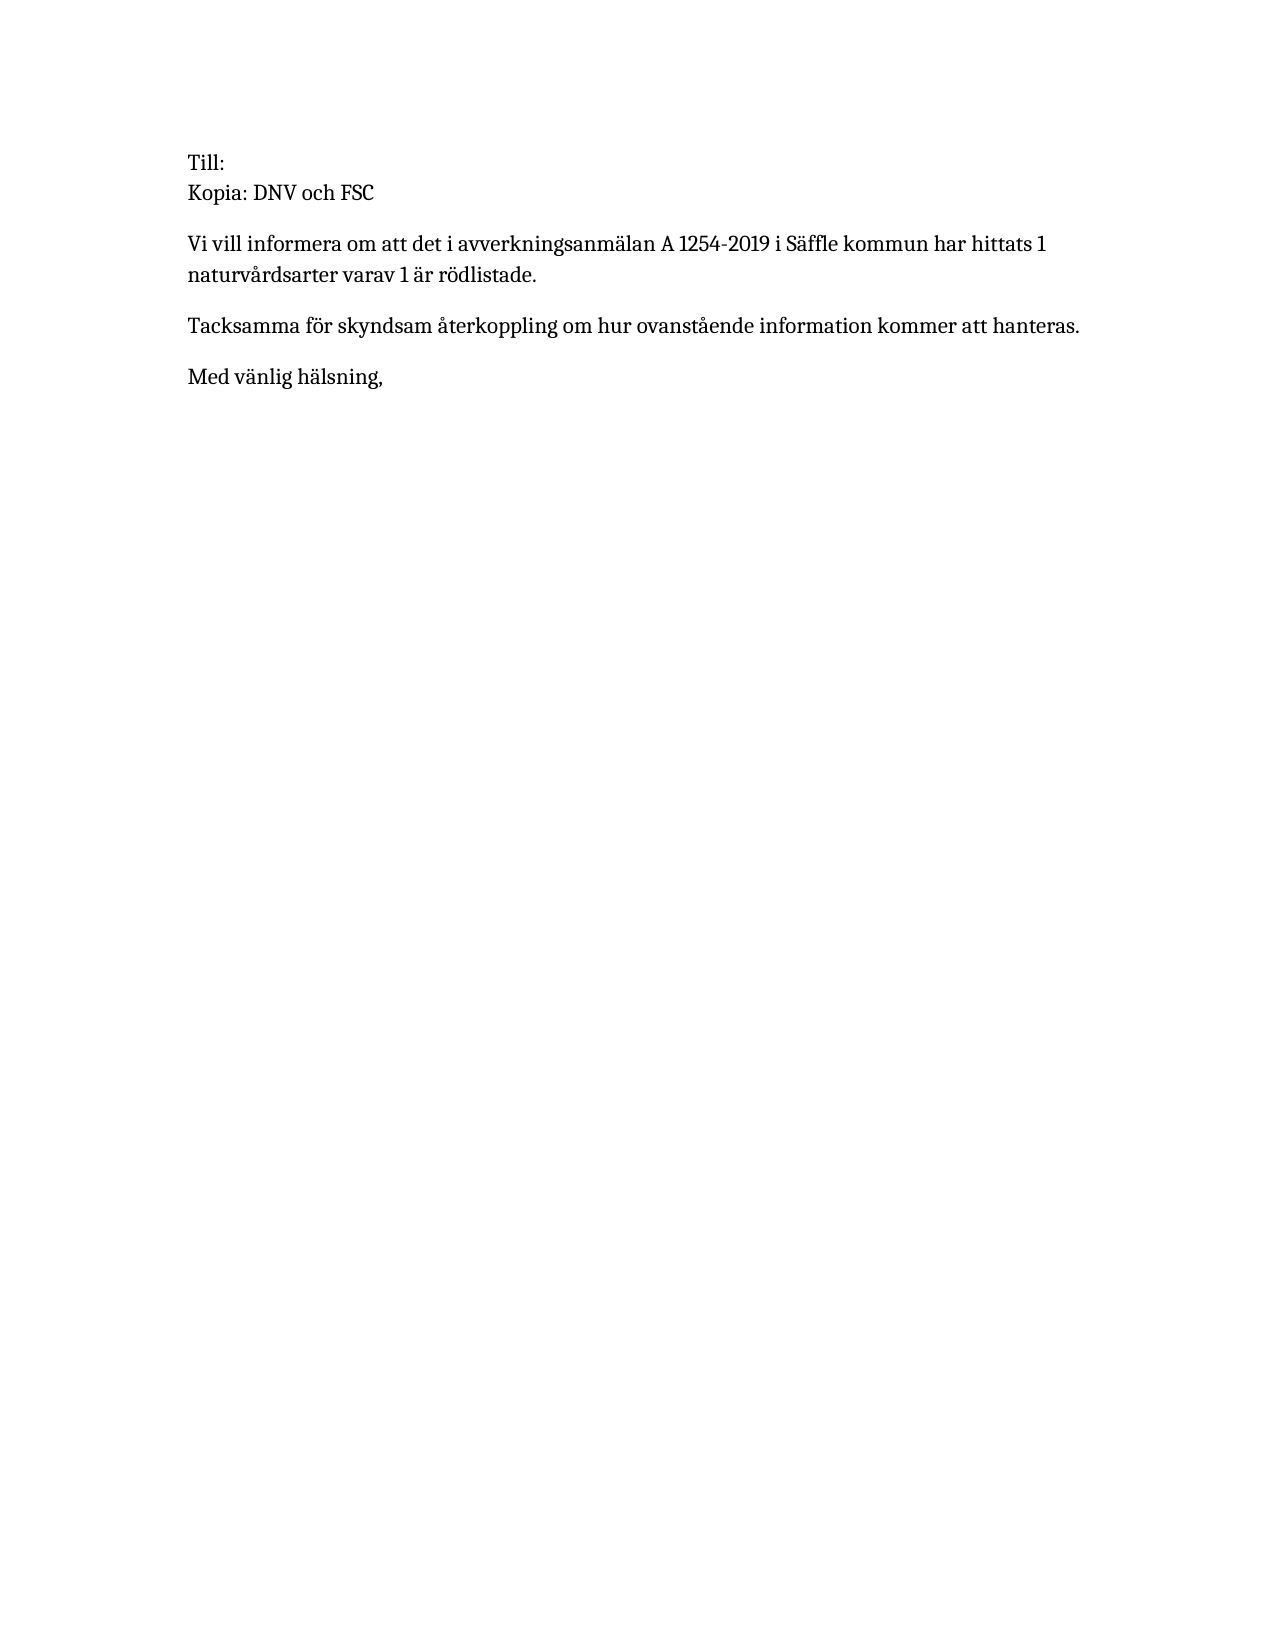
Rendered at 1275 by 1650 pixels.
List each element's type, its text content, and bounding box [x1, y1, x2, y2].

text Tacksamma för skyndsam återkoppling om hur ovanstående information kommer att hanteras. [187, 312, 1087, 339]
text Till: Kopia: DNV och FSC [187, 150, 1087, 207]
text Med vänlig hälsning, [187, 363, 1087, 420]
text Vi vill informera om att det i avverkningsanmälan A 1254-2019 i Säffle kommun har hittats 1 naturvårdsarter varav 1 är rödlistade. [187, 231, 1087, 288]
